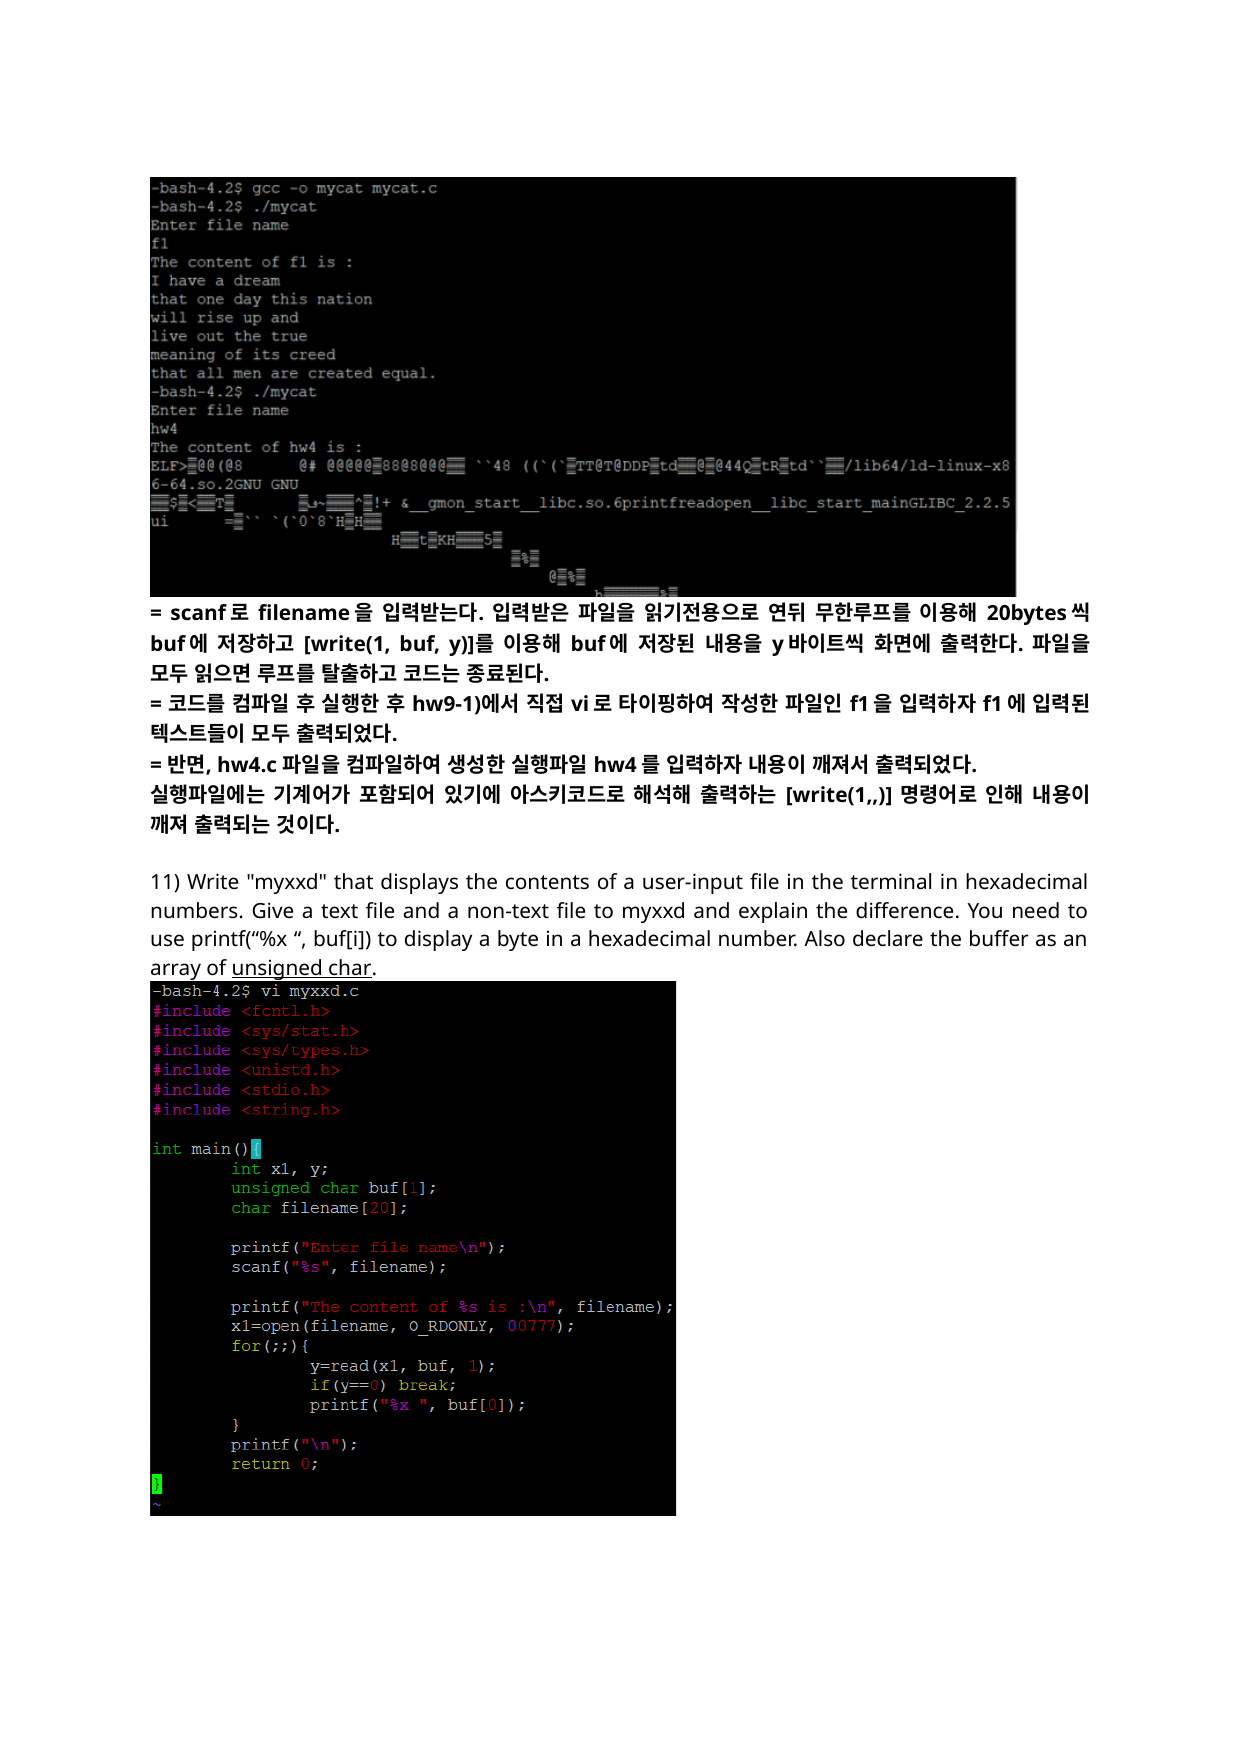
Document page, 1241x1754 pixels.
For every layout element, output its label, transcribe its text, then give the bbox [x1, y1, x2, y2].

text 실행파일에는 기계어가 포함되어 있기에 아스키코드로 해석해 출력하는 [write(1,,)] 명령어로 인해 내용이 깨져 출력되는 것이다. [150, 778, 1090, 839]
text = 반면, hw4.c 파일을 컴파일하여 생성한 실행파일 hw4를 입력하자 내용이 깨져서 출력되었다. [150, 748, 1090, 778]
picture [150, 177, 1018, 597]
text 11) Write "myxxd" that displays the contents of a user-input file in the terminal in hexadecimal numbers. Give a text file and a non-text file to myxxd and explain the difference. You need to use printf(“%x “, buf[i]) to display a byte in a hexadecimal number. Also declare the buffer as an array of unsigned char. [150, 867, 1090, 981]
text = scanf로 filename을 입력받는다. 입력받은 파일을 읽기전용으로 연뒤 무한루프를 이용해 20bytes씩 buf에 저장하고 [write(1, buf, y)]를 이용해 buf에 저장된 내용을 y바이트씩 화면에 출력한다. 파일을 모두 읽으면 루프를 탈출하고 코드는 종료된다. [150, 596, 1090, 687]
text = 코드를 컴파일 후 실행한 후 hw9-1)에서 직접 vi로 타이핑하여 작성한 파일인 f1을 입력하자 f1에 입력된 텍스트들이 모두 출력되었다. [150, 687, 1090, 748]
picture [150, 981, 677, 1516]
